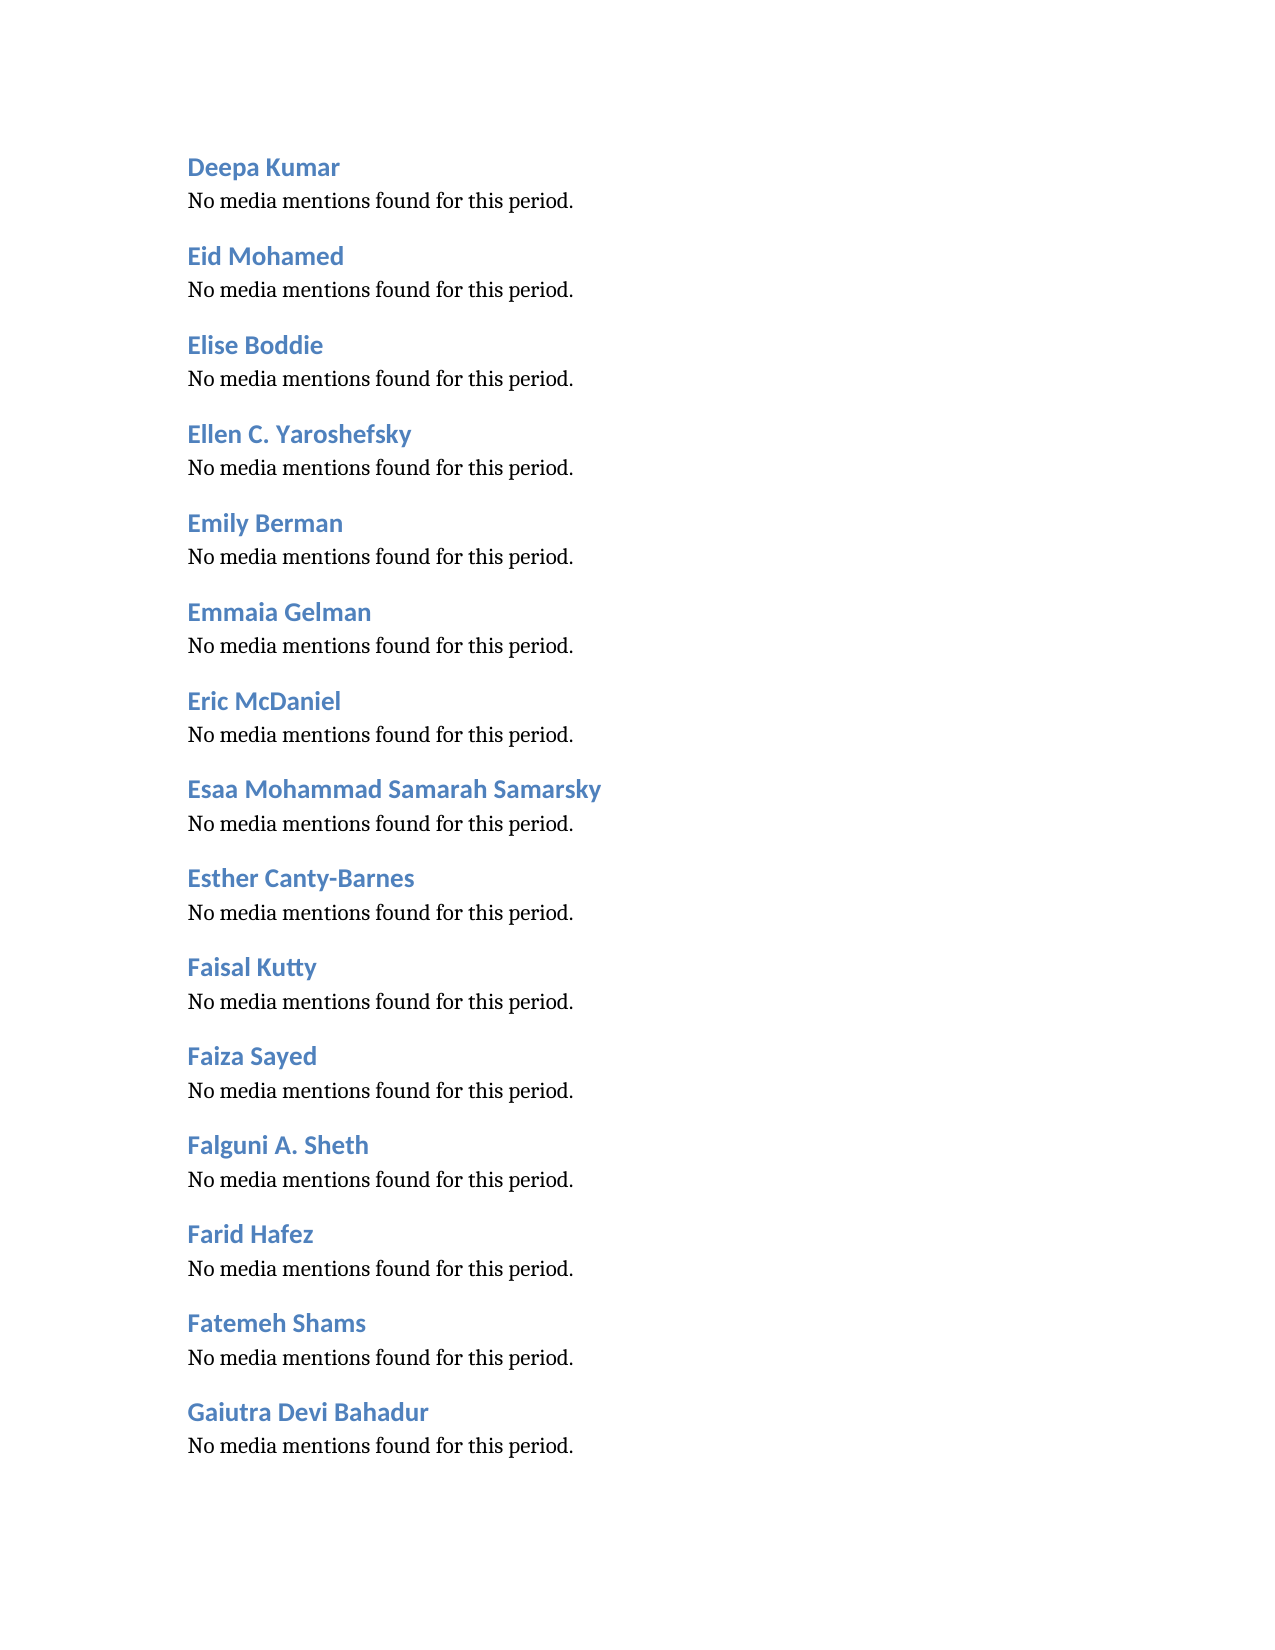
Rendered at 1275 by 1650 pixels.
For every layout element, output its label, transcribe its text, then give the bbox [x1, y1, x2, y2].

text No media mentions found for this period. [187, 455, 1087, 481]
subtitle Farid Hafez [187, 1217, 1087, 1251]
subtitle Esther Canty-Barnes [187, 862, 1087, 895]
subtitle Emmaia Gelman [187, 595, 1087, 628]
subtitle Fatemeh Shams [187, 1306, 1087, 1339]
subtitle Emily Berman [187, 506, 1087, 539]
text No media mentions found for this period. [187, 722, 1087, 748]
subtitle Eid Mohamed [187, 239, 1087, 272]
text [187, 1344, 1087, 1371]
text No media mentions found for this period. [187, 633, 1087, 659]
text No media mentions found for this period. [187, 899, 1087, 926]
subtitle Deepa Kumar [187, 150, 1087, 183]
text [187, 366, 1087, 392]
subtitle Falguni A. Sheth [187, 1128, 1087, 1162]
subtitle Faiza Sayed [187, 1039, 1087, 1073]
subtitle Esaa Mohammad Samarah Samarsky [187, 773, 1087, 806]
subtitle Faisal Kutty [187, 951, 1087, 984]
subtitle Gaiutra Devi Bahadur [187, 1395, 1087, 1428]
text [187, 277, 1087, 303]
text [187, 1433, 1087, 1460]
text No media mentions found for this period. [187, 811, 1087, 837]
text No media mentions found for this period. [187, 1077, 1087, 1104]
text No media mentions found for this period. [187, 988, 1087, 1015]
text No media mentions found for this period. [187, 544, 1087, 570]
subtitle Ellen C. Yaroshefsky [187, 417, 1087, 450]
subtitle Eric McDaniel [187, 684, 1087, 717]
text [187, 1255, 1087, 1282]
text No media mentions found for this period. [187, 1166, 1087, 1193]
subtitle Elise Boddie [187, 328, 1087, 361]
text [187, 188, 1087, 214]
